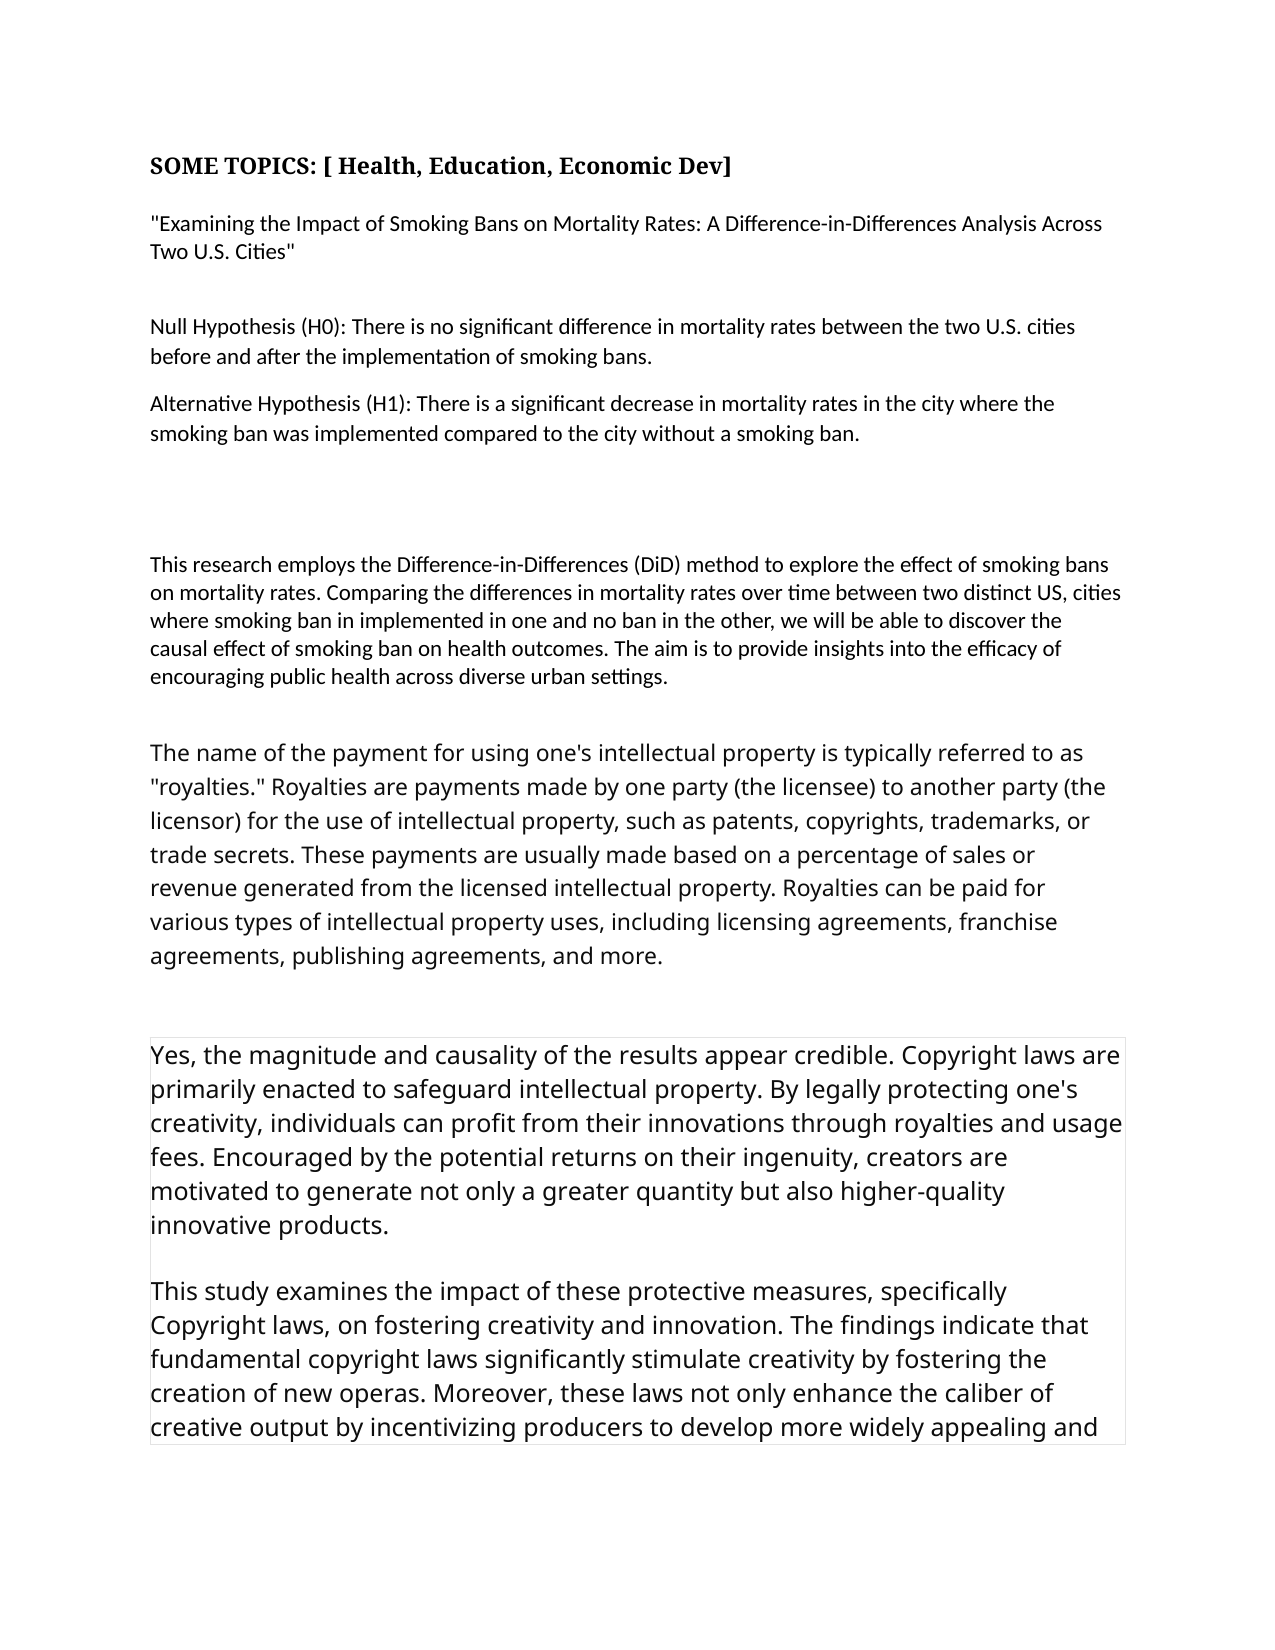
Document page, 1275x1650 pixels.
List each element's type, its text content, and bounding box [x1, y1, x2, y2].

text "Examining the Impact of Smoking Bans on Mortality Rates: A Difference-in-Differences Analysis Across Two U.S. Cities" [150, 209, 1125, 265]
text Null Hypothesis (H0): There is no significant difference in mortality rates between the two U.S. cities before and after the implementation of smoking bans. [150, 312, 1125, 370]
text Yes, the magnitude and causality of the results appear credible. Copyright laws are primarily enacted to safeguard intellectual property. By legally protecting one's creativity, individuals can profit from their innovations through royalties and usage fees. Encouraged by the potential returns on their ingenuity, creators are motivated to generate not only a greater quantity but also higher-quality innovative products. [151, 1038, 1125, 1242]
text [151, 1273, 1125, 1444]
text This research employs the Difference-in-Differences (DiD) method to explore the effect of smoking bans on mortality rates. Comparing the differences in mortality rates over time between two distinct US, cities where smoking ban in implemented in one and no ban in the other, we will be able to discover the causal effect of smoking ban on health outcomes. The aim is to provide insights into the efficacy of encouraging public health across diverse urban settings. [150, 550, 1125, 691]
text Alternative Hypothesis (H1): There is a significant decrease in mortality rates in the city where the smoking ban was implemented compared to the city without a smoking ban. [150, 389, 1125, 447]
text SOME TOPICS: [ Health, Education, Economic Dev] [150, 150, 1125, 181]
text The name of the payment for using one's intellectual property is typically referred to as "royalties." Royalties are payments made by one party (the licensee) to another party (the licensor) for the use of intellectual property, such as patents, copyrights, trademarks, or trade secrets. These payments are usually made based on a percentage of sales or revenue generated from the licensed intellectual property. Royalties can be paid for various types of intellectual property uses, including licensing agreements, franchise agreements, publishing agreements, and more. [150, 737, 1125, 971]
